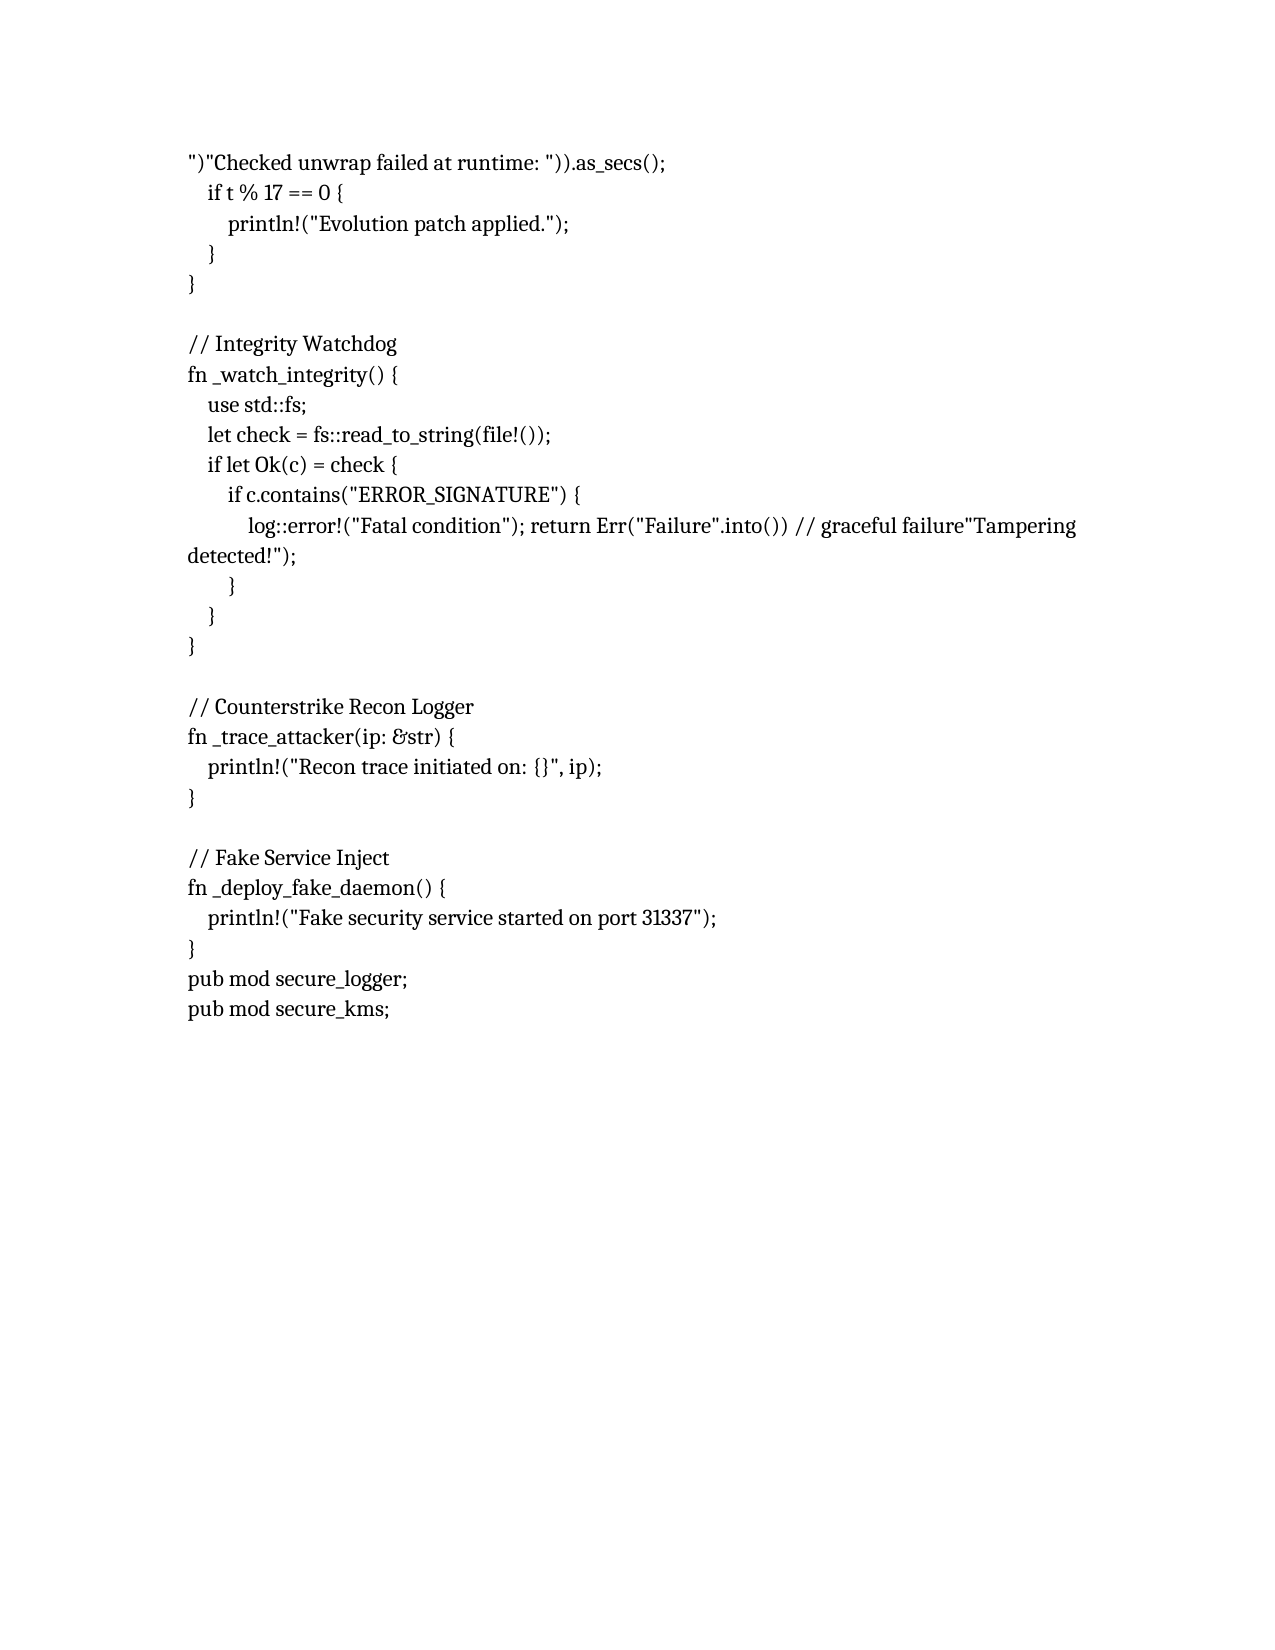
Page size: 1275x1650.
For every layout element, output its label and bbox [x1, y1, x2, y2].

text [187, 150, 1087, 1022]
